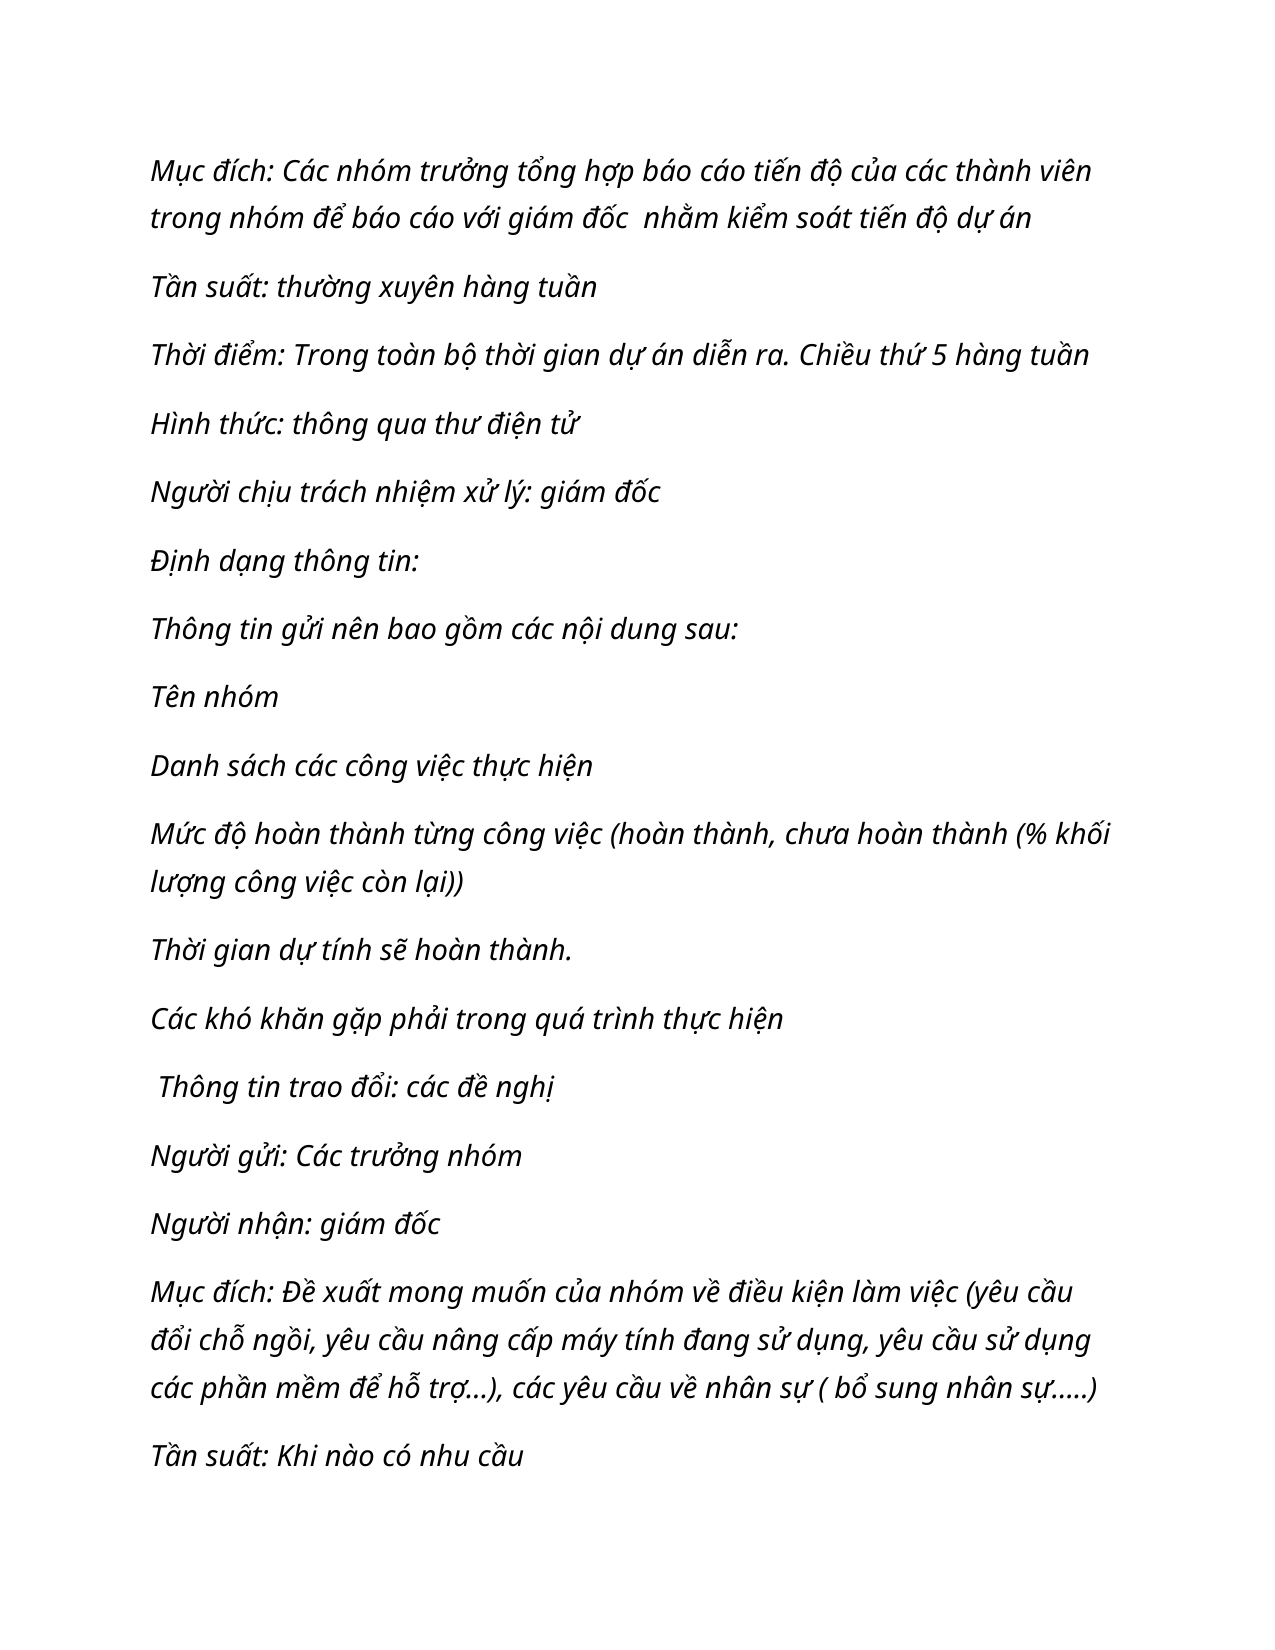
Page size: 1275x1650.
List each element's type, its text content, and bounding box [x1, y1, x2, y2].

text Mức độ hoàn thành từng công việc (hoàn thành, chưa hoàn thành (% khối lượng công việc còn lại)) [150, 813, 1125, 901]
text Tên nhóm [150, 677, 1125, 716]
text Thông tin trao đổi: các đề nghị [150, 1066, 1125, 1106]
text Thông tin gửi nên bao gồm các nội dung sau: [150, 608, 1125, 648]
text Thời điểm: Trong toàn bộ thời gian dự án diễn ra. Chiều thứ 5 hàng tuần [150, 334, 1125, 374]
text Tần suất: Khi nào có nhu cầu [150, 1435, 1125, 1475]
text Tần suất: thường xuyên hàng tuần [150, 266, 1125, 306]
text Danh sách các công việc thực hiện [150, 745, 1125, 785]
text Mục đích: Các nhóm trưởng tổng hợp báo cáo tiến độ của các thành viên trong nhóm để báo cáo với giám đốc nhằm kiểm soát tiến độ dự án [150, 150, 1125, 237]
text Người gửi: Các trưởng nhóm [150, 1135, 1125, 1174]
text Các khó khăn gặp phải trong quá trình thực hiện [150, 998, 1125, 1038]
text Người nhận: giám đốc [150, 1203, 1125, 1243]
text Định dạng thông tin: [150, 540, 1125, 579]
text Thời gian dự tính sẽ hoàn thành. [150, 929, 1125, 969]
text Mục đích: Đề xuất mong muốn của nhóm về điều kiện làm việc (yêu cầu đổi chỗ ngồi, yêu cầu nâng cấp máy tính đang sử dụng, yêu cầu sử dụng các phần mềm để hỗ trợ…), các yêu cầu về nhân sự ( bổ sung nhân sự…..) [150, 1272, 1125, 1407]
text Hình thức: thông qua thư điện tử [150, 403, 1125, 443]
text Người chịu trách nhiệm xử lý: giám đốc [150, 471, 1125, 511]
